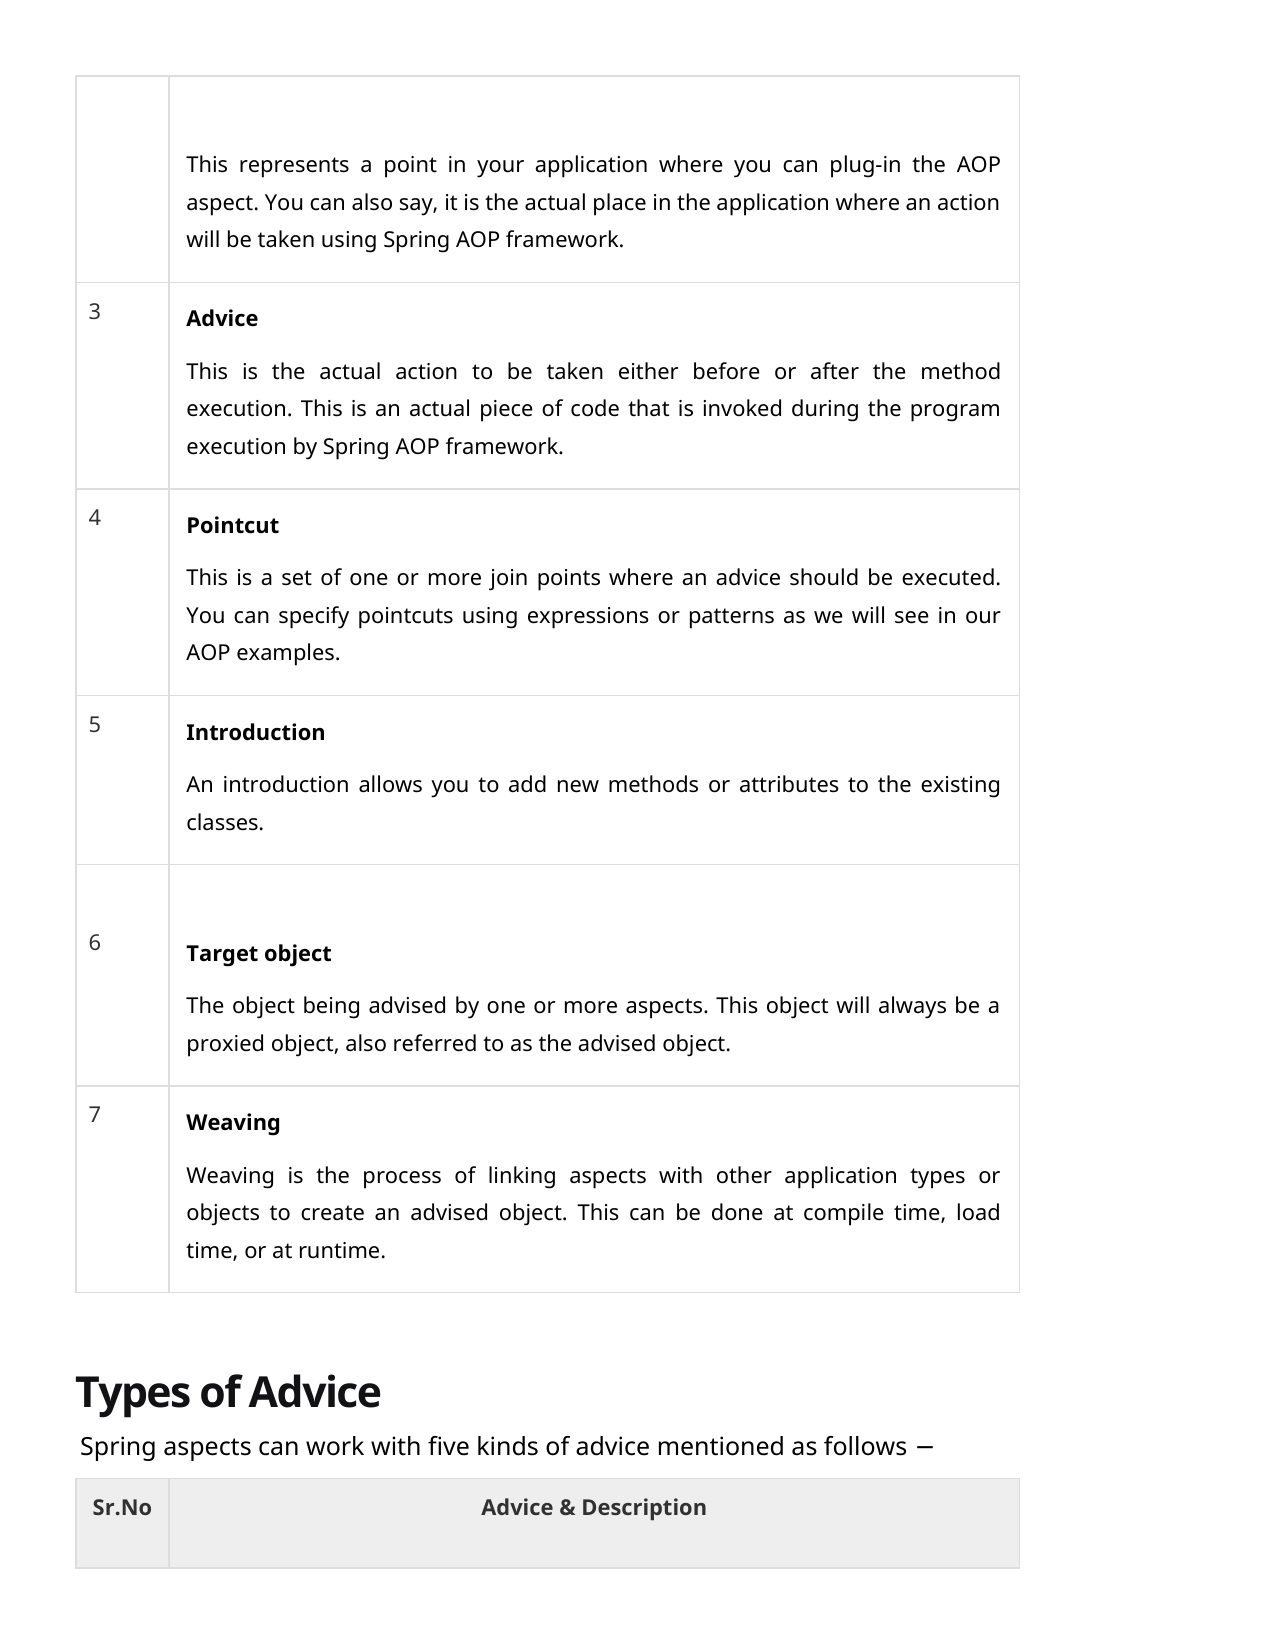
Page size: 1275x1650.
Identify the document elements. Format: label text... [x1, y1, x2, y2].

text Spring aspects can work with five kinds of advice mentioned as follows − [80, 1425, 1195, 1462]
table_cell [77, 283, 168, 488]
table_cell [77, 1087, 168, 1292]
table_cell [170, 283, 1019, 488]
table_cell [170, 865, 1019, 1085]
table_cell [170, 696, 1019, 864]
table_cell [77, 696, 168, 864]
subtitle Types of Advice [75, 1362, 1195, 1420]
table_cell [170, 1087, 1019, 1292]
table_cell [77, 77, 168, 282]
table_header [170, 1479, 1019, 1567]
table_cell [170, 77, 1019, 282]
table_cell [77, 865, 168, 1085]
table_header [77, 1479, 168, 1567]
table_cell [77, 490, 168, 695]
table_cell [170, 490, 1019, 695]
